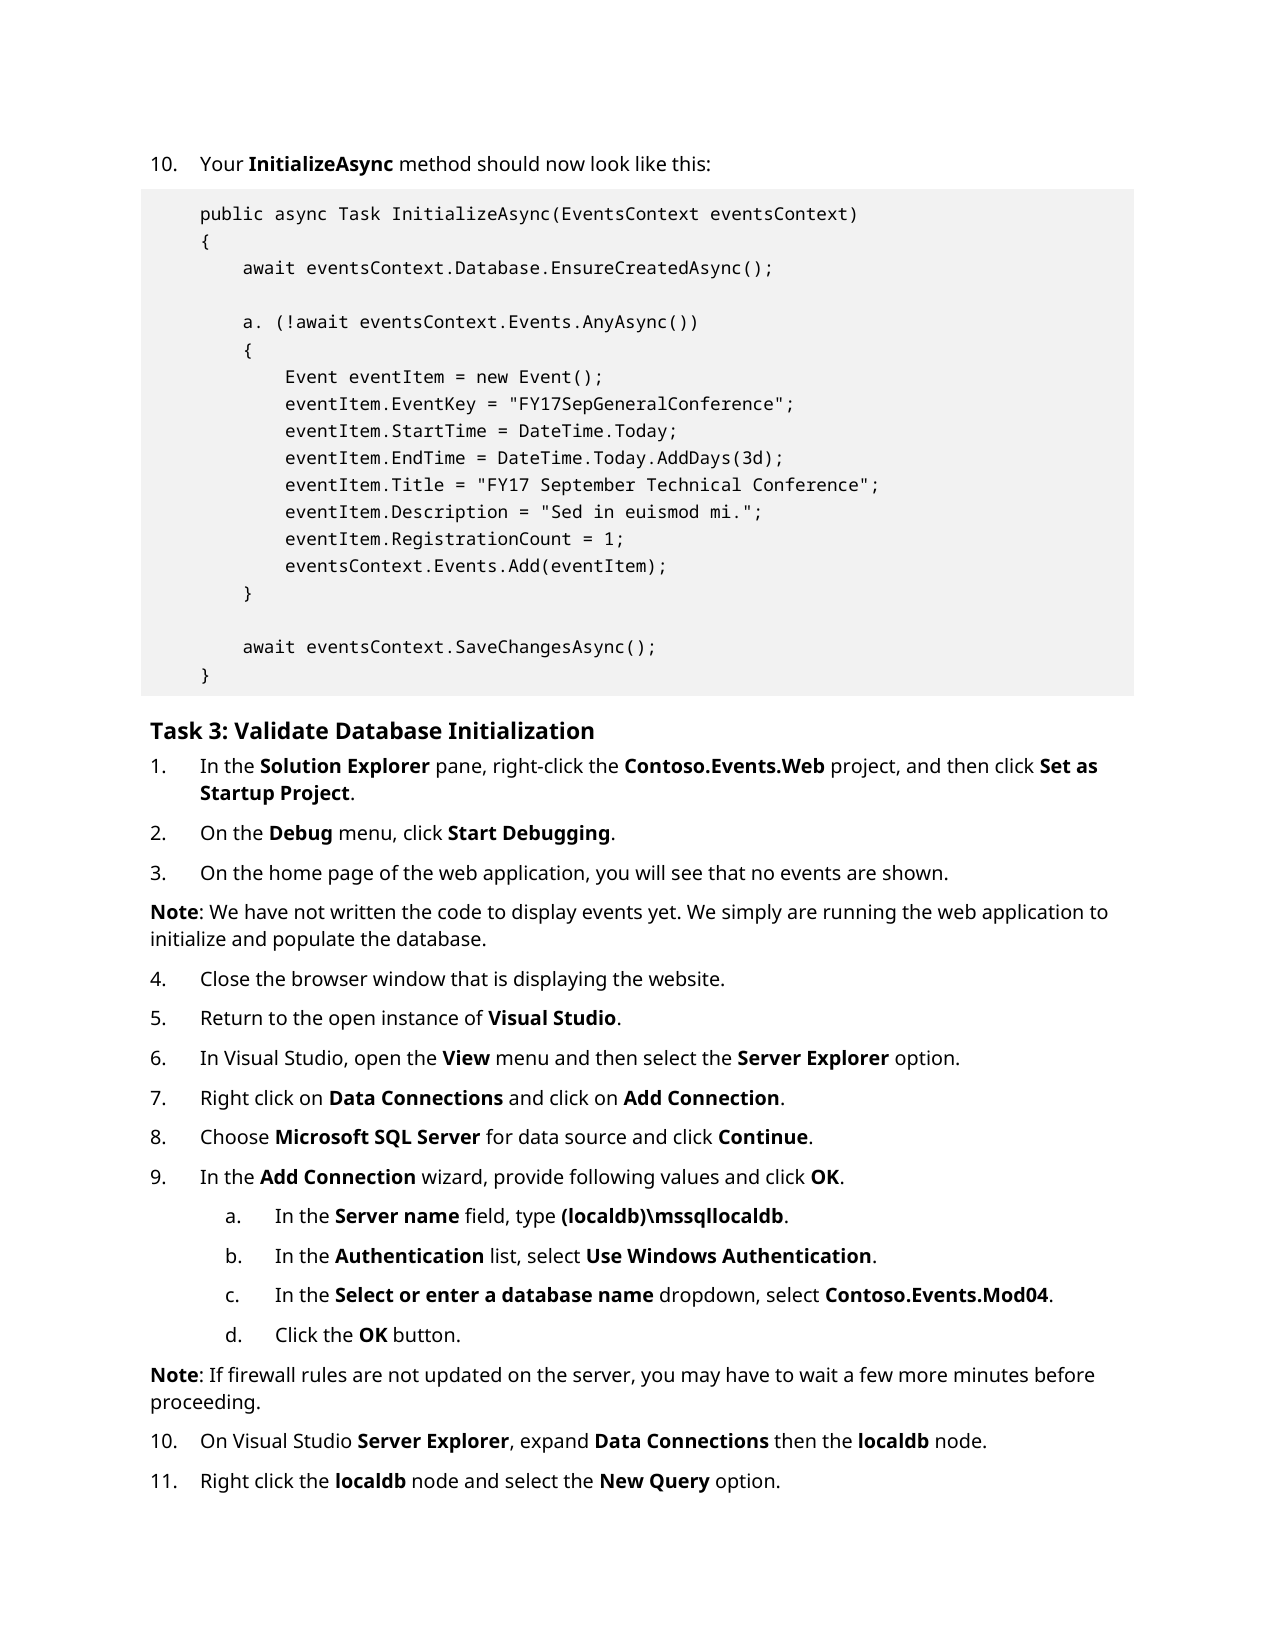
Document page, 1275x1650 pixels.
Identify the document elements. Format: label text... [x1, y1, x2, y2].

list Click the OK button. [225, 1321, 1125, 1348]
list Return to the open instance of Visual Studio. [150, 1004, 1125, 1031]
list In the Server name field, type (localdb)\mssqllocaldb. [225, 1202, 1125, 1229]
list Right click on Data Connections and click on Add Connection. [150, 1083, 1125, 1110]
list public async Task InitializeAsync(EventsContext eventsContext) { await eventsContext.Database.EnsureCreatedAsync(); a. (!await eventsContext.Events.AnyAsync()) { Event eventItem = new Event(); eventItem.EventKey = "FY17SepGeneralConference"; eventItem.StartTime = DateTime.Today; eventItem.EndTime = DateTime.Today.AddDays(3d); eventItem.Title = "FY17 September Technical Conference"; eventItem.Description = "Sed in euismod mi."; eventItem.RegistrationCount = 1; eventsContext.Events.Add(eventItem); } await eventsContext.SaveChangesAsync(); } [142, 191, 1133, 695]
list In the Select or enter a database name dropdown, select Contoso.Events.Mod04. [225, 1281, 1125, 1308]
subtitle Task 3: Validate Database Initialization [150, 714, 1125, 746]
list In the Authentication list, select Use Windows Authentication. [225, 1242, 1125, 1269]
list Close the browser window that is displaying the website. [150, 964, 1125, 992]
list On the Debug menu, click Start Debugging. [150, 819, 1125, 846]
list Right click the localdb node and select the New Query option. [150, 1467, 1125, 1494]
list Your InitializeAsync method should now look like this: [150, 150, 1125, 177]
list Choose Microsoft SQL Server for data source and click Continue. [150, 1123, 1125, 1150]
list On the home page of the web application, you will see that no events are shown. [150, 858, 1125, 885]
list In the Add Connection wizard, provide following values and click OK. [150, 1162, 1125, 1189]
list On Visual Studio Server Explorer, expand Data Connections then the localdb node. [150, 1427, 1125, 1454]
list In Visual Studio, open the View menu and then select the Server Explorer option. [150, 1044, 1125, 1071]
list In the Solution Explorer pane, right-click the Contoso.Events.Web project, and then click Set as Startup Project. [150, 752, 1125, 806]
